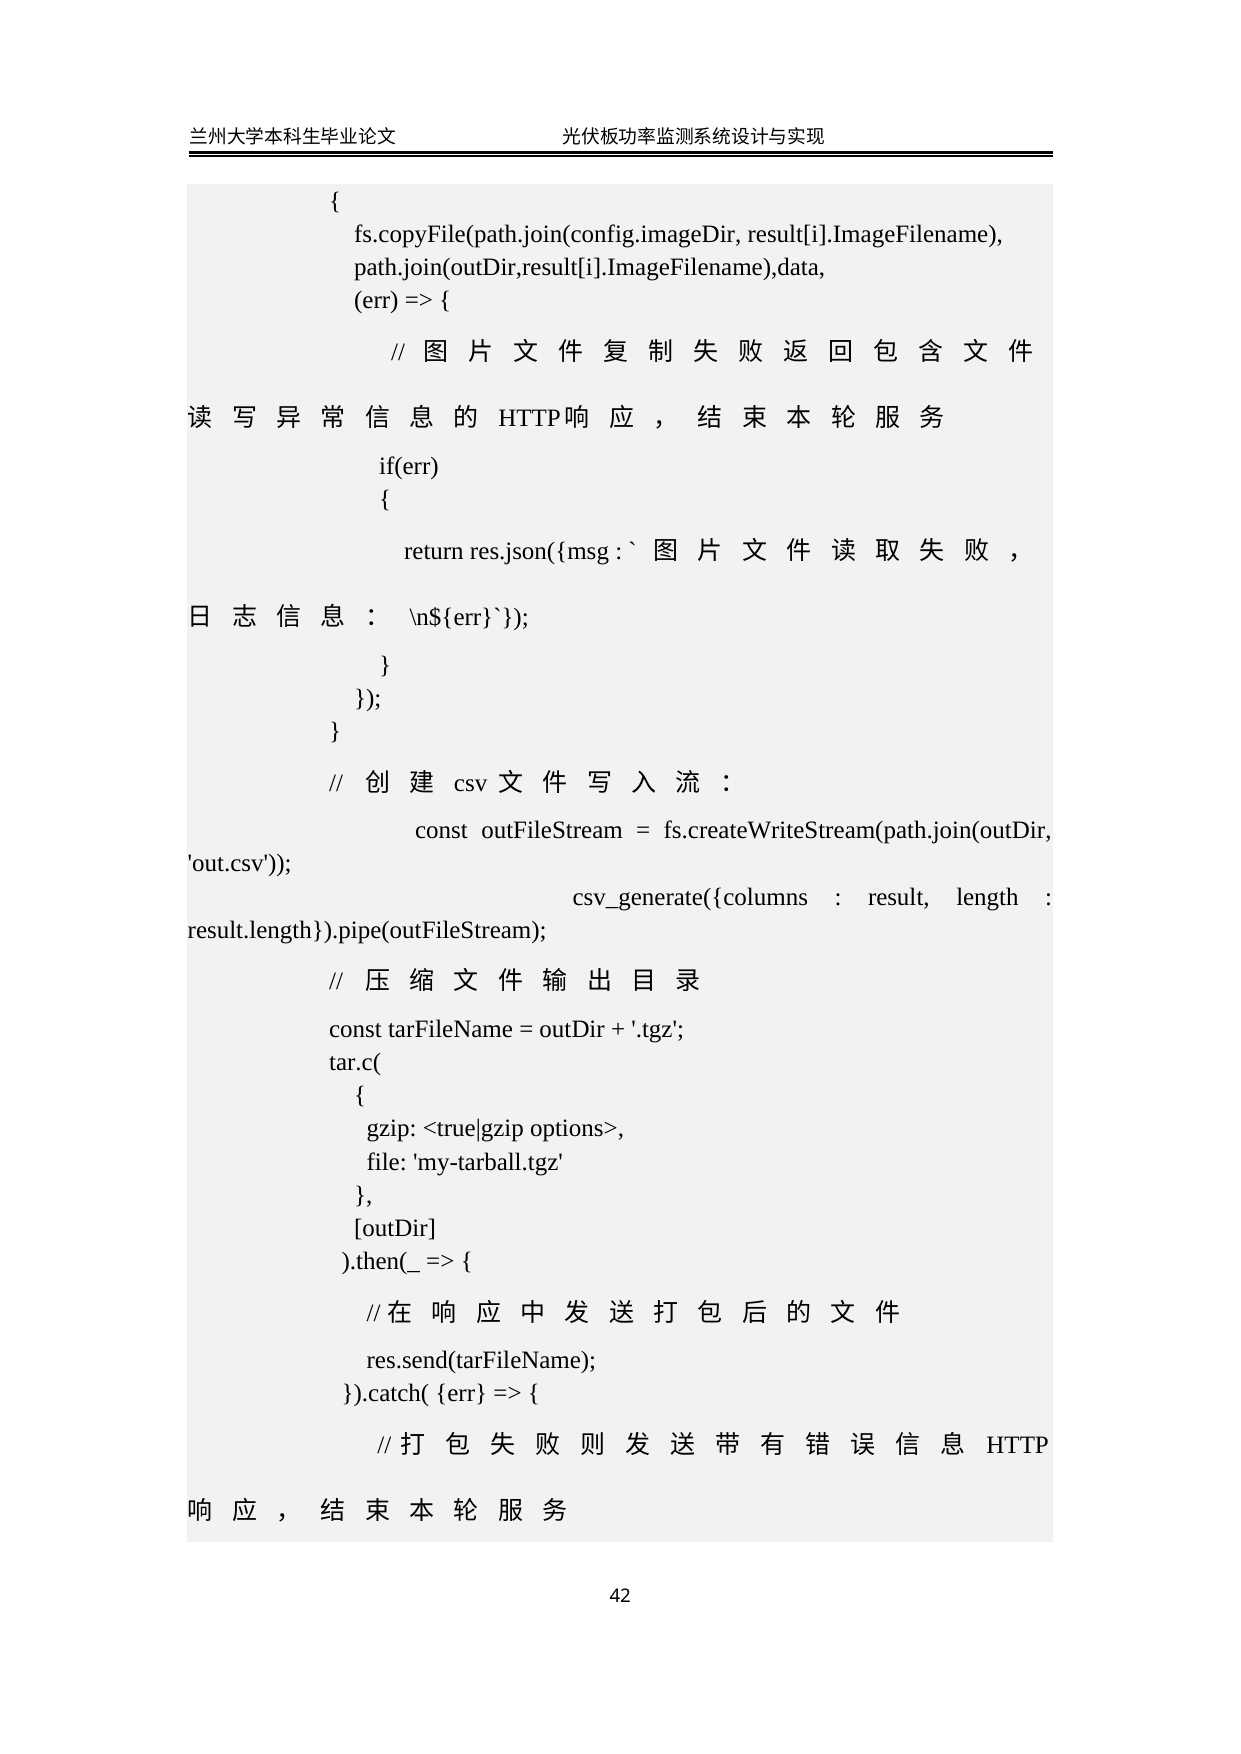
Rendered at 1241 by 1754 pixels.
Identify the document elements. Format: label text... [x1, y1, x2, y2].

text // 打包失败则发送带有错误信息HTTP响应，结束本轮服务 [187, 1409, 1053, 1542]
text fs.copyFile(path.join(config.imageDir, result[i].ImageFilename), [187, 217, 1053, 250]
text // 图片文件复制失败返回包含文件读写异常信息的HTTP响应，结束本轮服务 [187, 316, 1053, 449]
text { [187, 482, 1053, 515]
text csv_generate({columns : result, length : result.length}).pipe(outFileStream); [187, 879, 1053, 946]
text } [187, 714, 1053, 747]
text [outDir] [187, 1211, 1053, 1244]
text tar.c( [187, 1045, 1053, 1078]
text } [187, 648, 1053, 681]
text // 压缩文件输出目录 [187, 946, 1053, 1012]
text // 在响应中发送打包后的文件 [187, 1277, 1053, 1343]
text { [187, 1078, 1053, 1111]
text { [187, 184, 1053, 217]
text ).then(_ => { [187, 1244, 1053, 1277]
text }).catch( {err} => { [187, 1376, 1053, 1409]
text path.join(outDir,result[i].ImageFilename),data, [187, 250, 1053, 283]
text const outFileStream = fs.createWriteStream(path.join(outDir, 'out.csv')); [187, 813, 1053, 879]
text }); [187, 681, 1053, 714]
text res.send(tarFileName); [187, 1343, 1053, 1376]
text const tarFileName = outDir + '.tgz'; [187, 1012, 1053, 1045]
text gzip: <true|gzip options>, [187, 1111, 1053, 1144]
text if(err) [187, 449, 1053, 482]
text (err) => { [187, 283, 1053, 316]
text return res.json({msg : `图片文件读取失败，日志信息：\n${err}`}); [187, 515, 1053, 648]
text file: 'my-tarball.tgz' [187, 1144, 1053, 1178]
text }, [187, 1178, 1053, 1211]
text // 创建csv文件写入流： [187, 747, 1053, 813]
